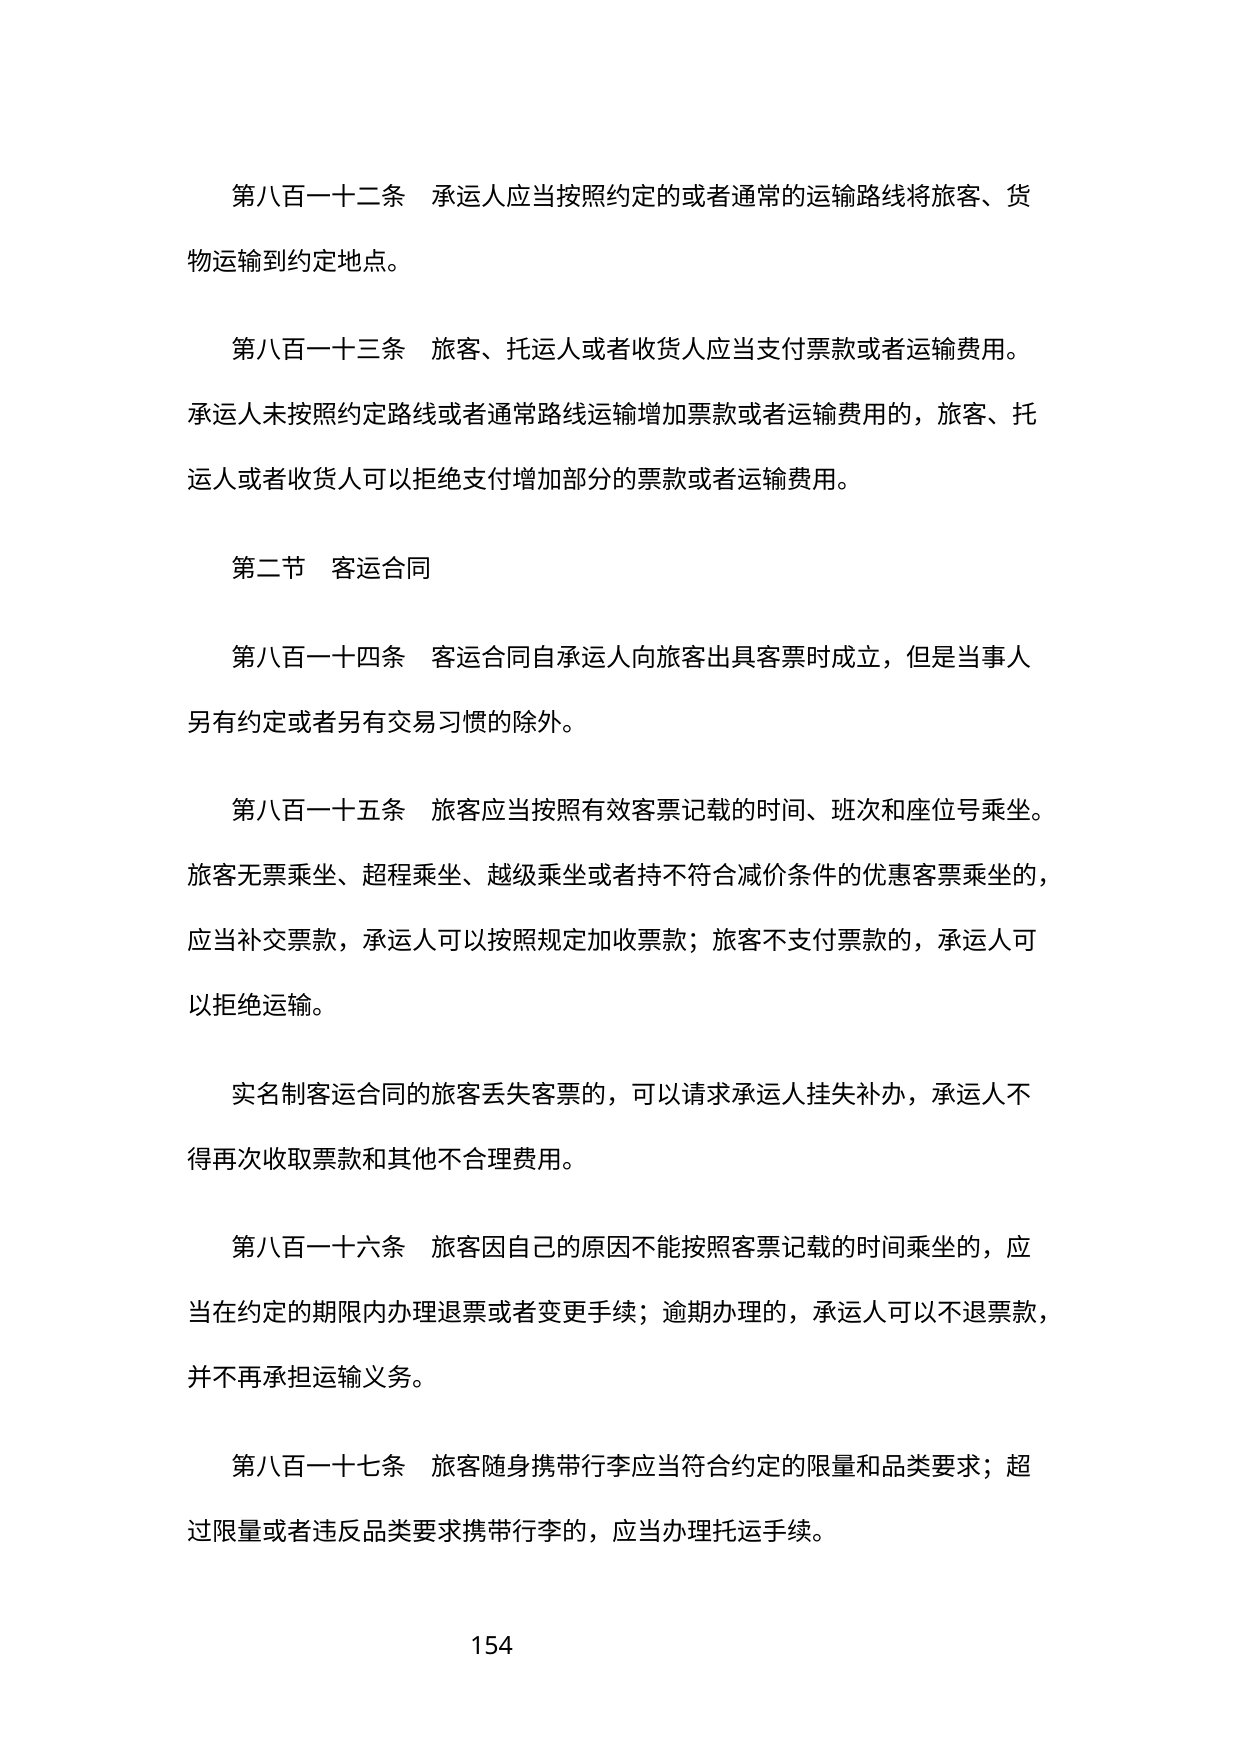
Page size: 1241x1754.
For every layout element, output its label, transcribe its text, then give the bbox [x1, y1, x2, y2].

text 第八百一十二条 承运人应当按照约定的或者通常的运输路线将旅客、货物运输到约定地点。 [187, 162, 1053, 292]
text 第八百一十七条 旅客随身携带行李应当符合约定的限量和品类要求；超过限量或者违反品类要求携带行李的，应当办理托运手续。 [187, 1432, 1053, 1562]
text 第八百一十四条 客运合同自承运人向旅客出具客票时成立，但是当事人另有约定或者另有交易习惯的除外。 [187, 623, 1053, 753]
text 第二节 客运合同 [187, 534, 1053, 599]
text 第八百一十五条 旅客应当按照有效客票记载的时间、班次和座位号乘坐。旅客无票乘坐、超程乘坐、越级乘坐或者持不符合减价条件的优惠客票乘坐的，应当补交票款，承运人可以按照规定加收票款；旅客不支付票款的，承运人可以拒绝运输。 [187, 776, 1053, 1036]
text 第八百一十三条 旅客、托运人或者收货人应当支付票款或者运输费用。承运人未按照约定路线或者通常路线运输增加票款或者运输费用的，旅客、托运人或者收货人可以拒绝支付增加部分的票款或者运输费用。 [187, 316, 1053, 511]
text 实名制客运合同的旅客丢失客票的，可以请求承运人挂失补办，承运人不得再次收取票款和其他不合理费用。 [187, 1060, 1053, 1190]
text 第八百一十六条 旅客因自己的原因不能按照客票记载的时间乘坐的，应当在约定的期限内办理退票或者变更手续；逾期办理的，承运人可以不退票款，并不再承担运输义务。 [187, 1213, 1053, 1408]
